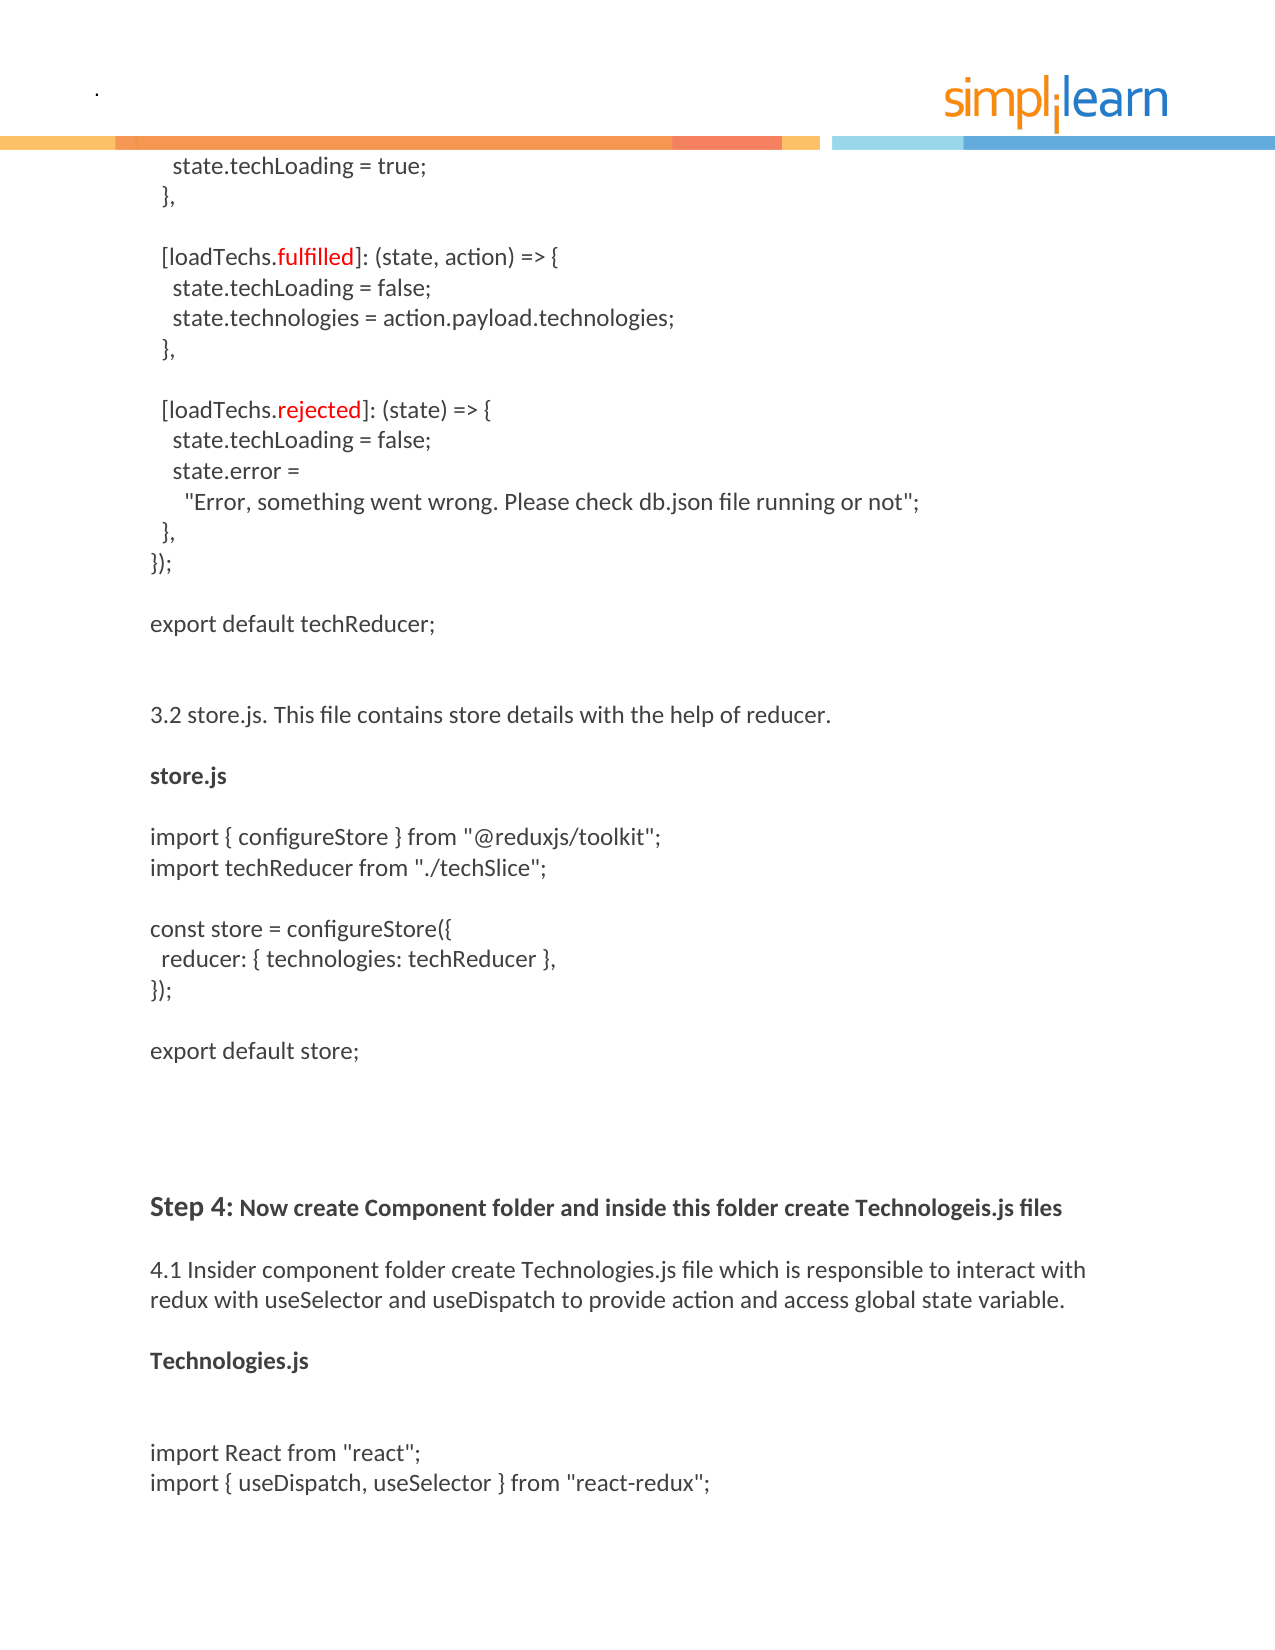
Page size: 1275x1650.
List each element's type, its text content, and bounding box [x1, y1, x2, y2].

text 4.1 Insider component folder create Technologies.js file which is responsible to interact with redux with useSelector and useDispatch to provide action and access global state variable. [150, 1254, 1125, 1315]
text store.js [150, 760, 1125, 791]
picture [0, 75, 1275, 150]
text state.technologies = action.payload.technologies; [150, 303, 1125, 333]
text }); [150, 547, 1125, 577]
text Technologies.js [150, 1345, 1125, 1376]
text }, [150, 516, 1125, 547]
text Step 4: Now create Component folder and inside this folder create Technologeis.js files [150, 1188, 1125, 1223]
text 3.2 store.js. This file contains store details with the help of reducer. [150, 699, 1125, 730]
text [loadTechs.fulfilled]: (state, action) => { [150, 242, 1125, 272]
text import React from "react"; [150, 1437, 1125, 1467]
text state.error = [150, 455, 1125, 486]
text import techReducer from "./techSlice"; [150, 852, 1125, 882]
text }); [150, 974, 1125, 1004]
text }, [150, 181, 1125, 211]
text export default techReducer; [150, 608, 1125, 638]
text import { configureStore } from "@reduxjs/toolkit"; [150, 821, 1125, 852]
text "Error, something went wrong. Please check db.json file running or not"; [150, 486, 1125, 516]
text const store = configureStore({ [150, 913, 1125, 943]
text state.techLoading = true; [150, 150, 1125, 181]
text [loadTechs.rejected]: (state) => { [150, 394, 1125, 425]
text state.techLoading = false; [150, 425, 1125, 455]
text state.techLoading = false; [150, 272, 1125, 303]
text export default store; [150, 1035, 1125, 1066]
text }, [150, 333, 1125, 364]
text reducer: { technologies: techReducer }, [150, 943, 1125, 974]
text import { useDispatch, useSelector } from "react-redux"; [150, 1467, 1125, 1498]
